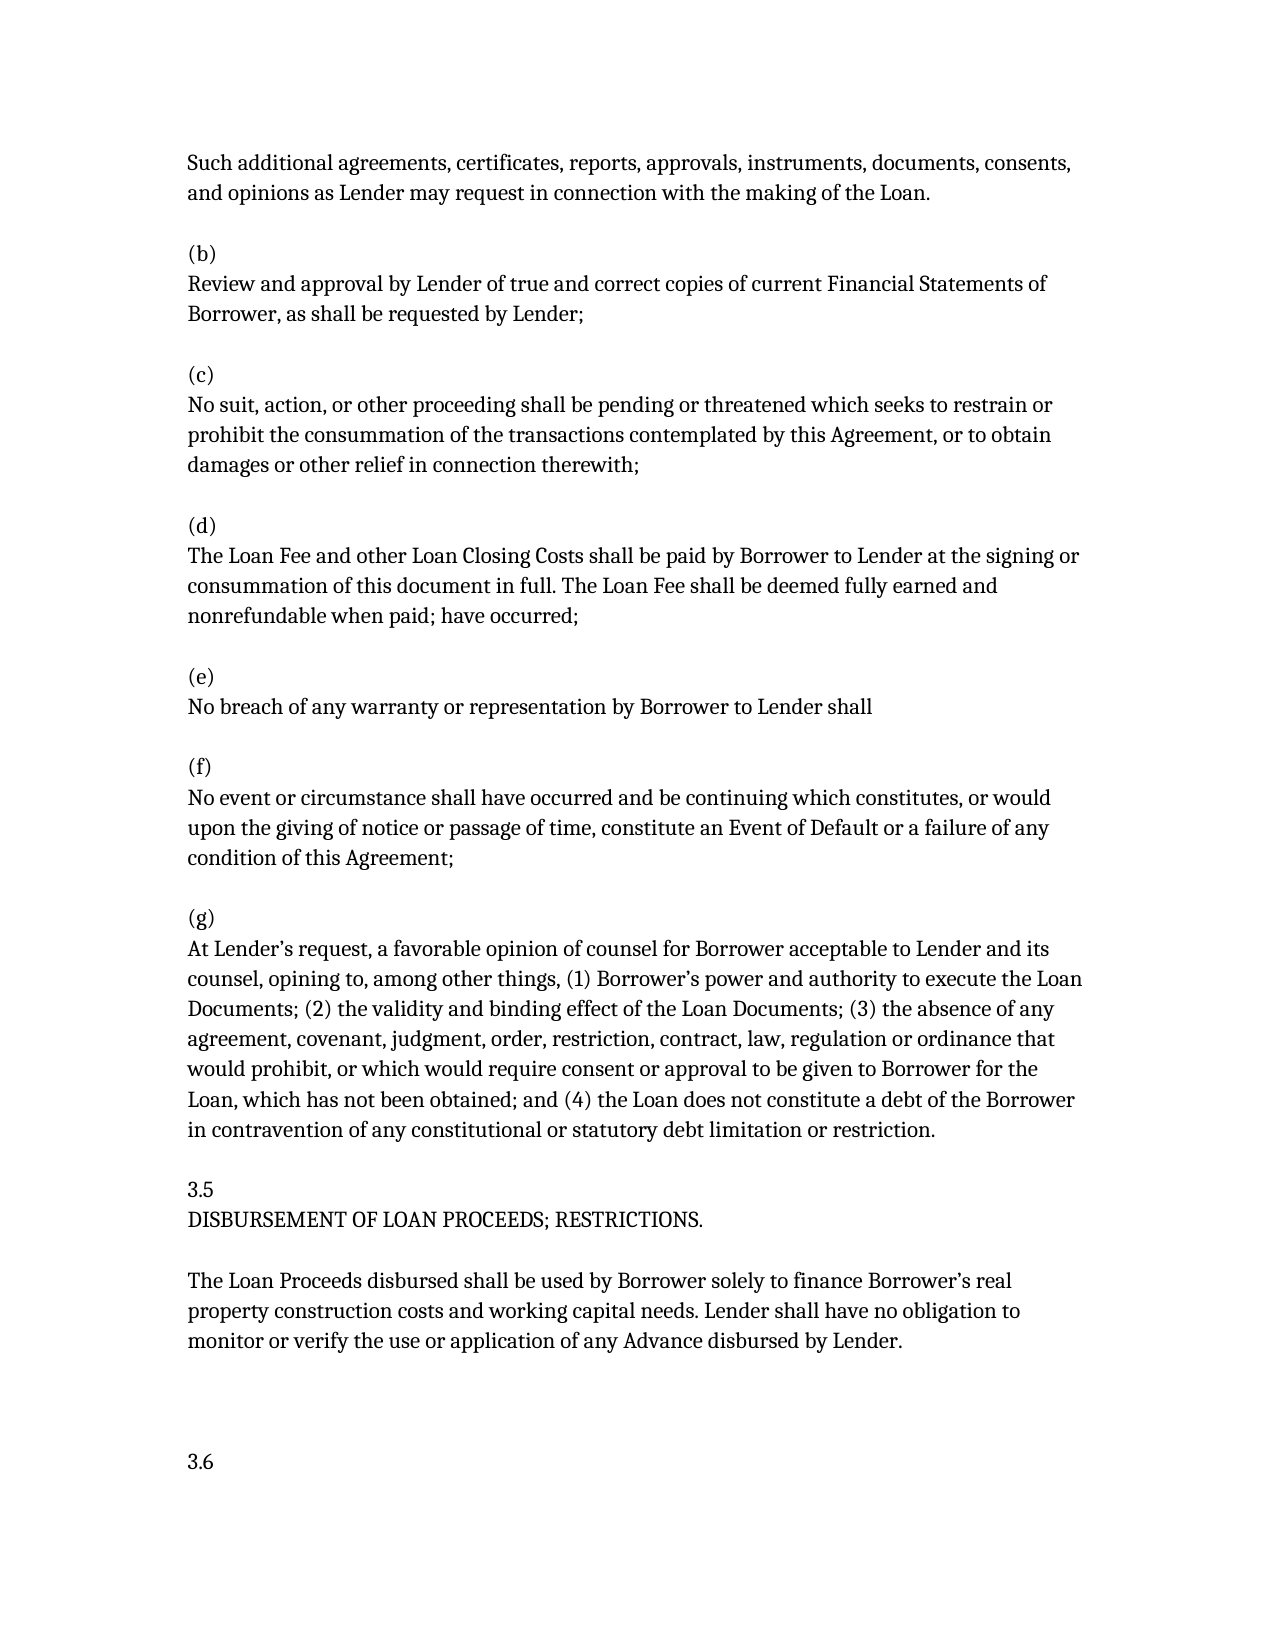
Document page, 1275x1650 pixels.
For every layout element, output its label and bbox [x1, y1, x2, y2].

text [187, 150, 1087, 1475]
